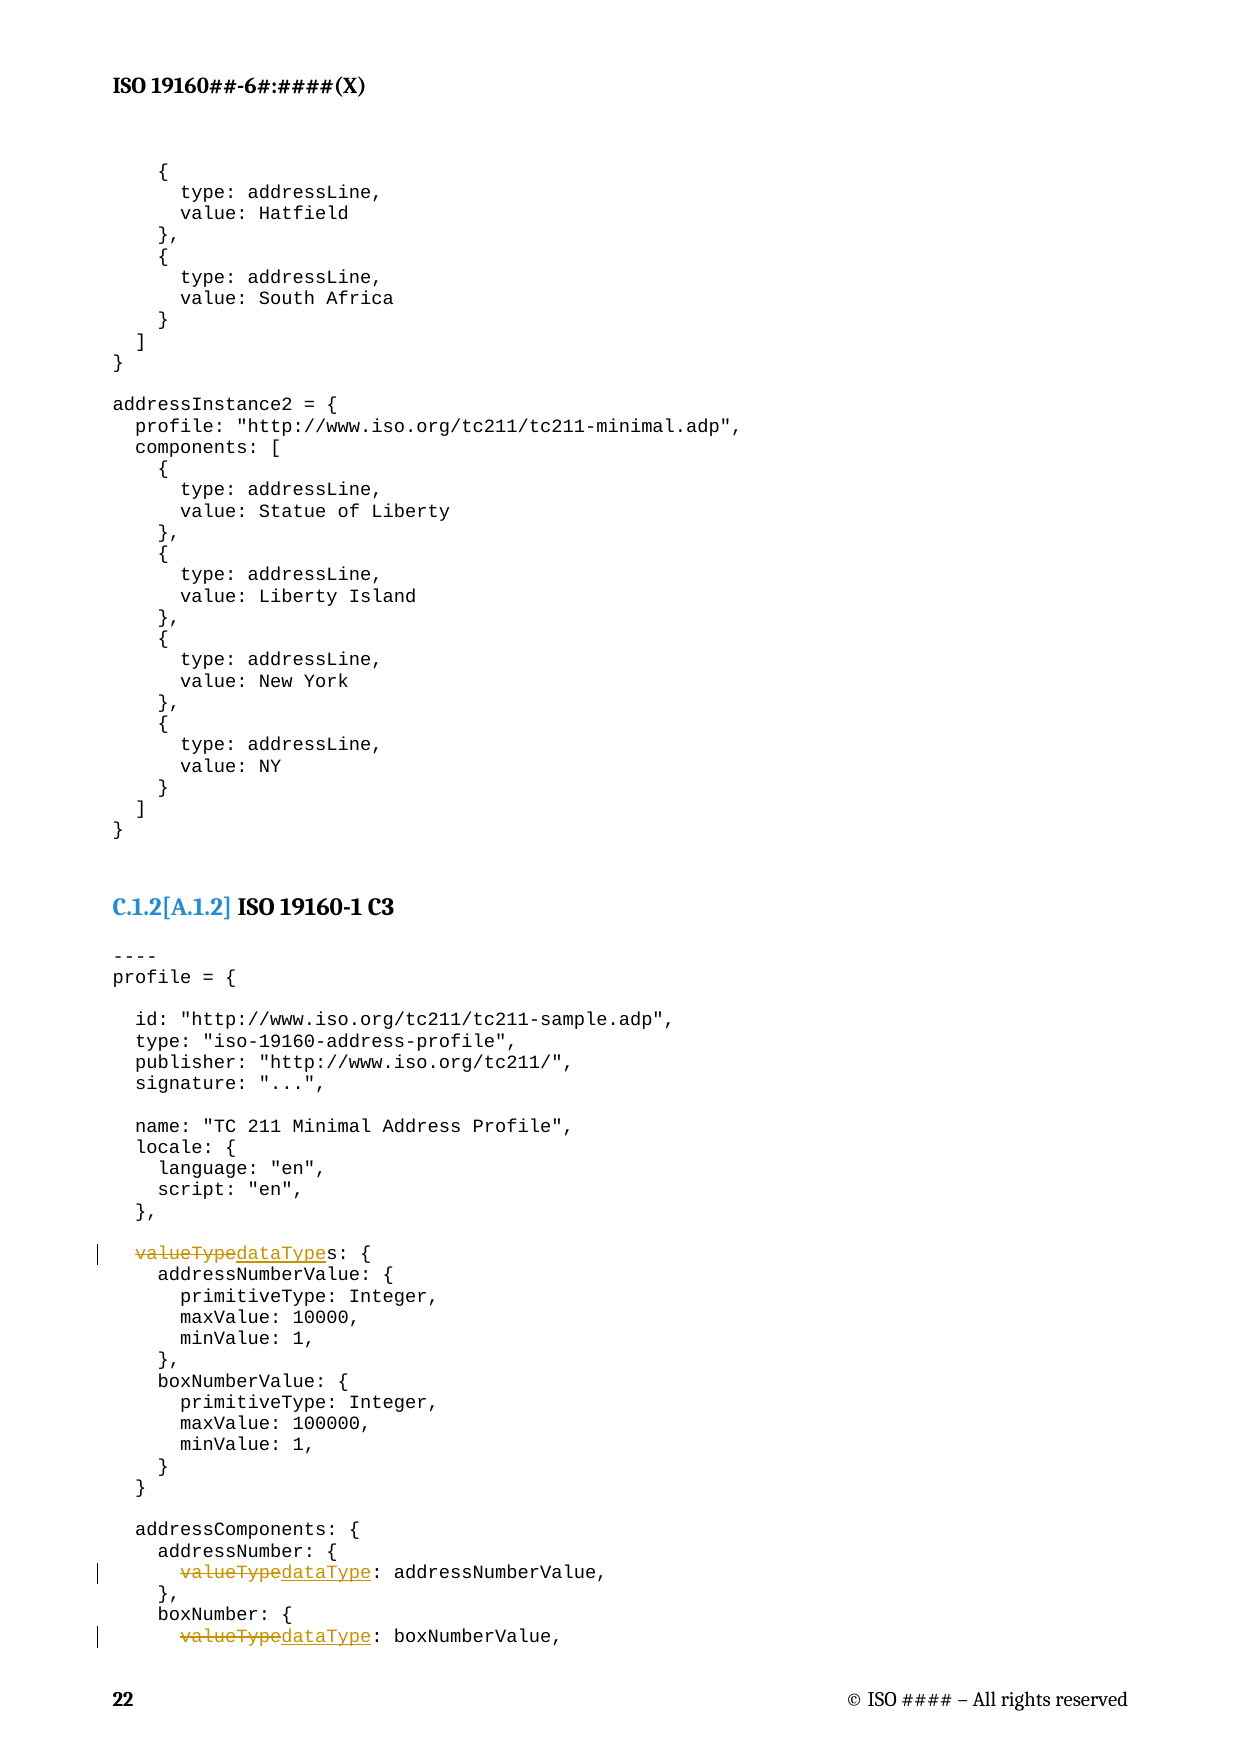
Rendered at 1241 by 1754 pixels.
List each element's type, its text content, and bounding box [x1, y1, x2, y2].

text { [112, 714, 1128, 735]
text ] [112, 331, 1128, 353]
text addressComponents: { [112, 1520, 1128, 1541]
text } [112, 778, 1128, 799]
text type: addressLine, [112, 268, 1128, 289]
text type: addressLine, [112, 735, 1128, 756]
text value: South Africa [112, 289, 1128, 310]
text profile = { [112, 968, 1128, 989]
text publisher: "http://www.iso.org/tc211/", [112, 1053, 1128, 1074]
text script: "en", [112, 1180, 1128, 1201]
text value: Hatfield [112, 204, 1128, 225]
text maxValue: 10000, [112, 1308, 1128, 1329]
text minValue: 1, [112, 1435, 1128, 1456]
text ---- [112, 946, 1128, 968]
list ISO 19160-1 C3 [112, 893, 1128, 921]
text ] [112, 799, 1128, 820]
text }, [112, 608, 1128, 629]
text primitiveType: Integer, [112, 1286, 1128, 1308]
text boxNumberValue: { [112, 1371, 1128, 1393]
text : boxNumberValue, [112, 1626, 1128, 1648]
text locale: { [112, 1138, 1128, 1159]
text { [112, 246, 1128, 268]
text }, [112, 693, 1128, 714]
text signature: "...", [112, 1074, 1128, 1095]
text }, [112, 225, 1128, 246]
text value: New York [112, 671, 1128, 693]
text type: addressLine, [112, 480, 1128, 501]
text maxValue: 100000, [112, 1414, 1128, 1435]
text boxNumber: { [112, 1605, 1128, 1626]
text } [112, 820, 1128, 841]
text language: "en", [112, 1159, 1128, 1180]
text }, [112, 1201, 1128, 1223]
text addressNumber: { [112, 1541, 1128, 1563]
text components: [ [112, 438, 1128, 459]
text type: addressLine, [112, 565, 1128, 586]
text } [112, 1478, 1128, 1499]
text } [112, 353, 1128, 374]
text { [112, 459, 1128, 480]
text minValue: 1, [112, 1329, 1128, 1350]
text type: addressLine, [112, 183, 1128, 204]
text value: NY [112, 756, 1128, 778]
text type: addressLine, [112, 650, 1128, 671]
text }, [112, 1584, 1128, 1605]
text } [112, 310, 1128, 331]
text type: "iso-19160-address-profile", [112, 1031, 1128, 1053]
text value: Liberty Island [112, 586, 1128, 608]
text { [112, 161, 1128, 183]
text { [112, 544, 1128, 565]
text : addressNumberValue, [112, 1563, 1128, 1584]
text primitiveType: Integer, [112, 1393, 1128, 1414]
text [112, 416, 1128, 438]
text } [112, 1456, 1128, 1478]
text addressNumberValue: { [112, 1265, 1128, 1286]
text value: Statue of Liberty [112, 501, 1128, 523]
text id: "http://www.iso.org/tc211/tc211-sample.adp", [112, 1010, 1128, 1031]
text name: "TC 211 Minimal Address Profile", [112, 1116, 1128, 1138]
text }, [112, 523, 1128, 544]
text { [112, 629, 1128, 650]
text s: { [112, 1244, 1128, 1265]
text addressInstance2 = { [112, 395, 1128, 416]
text }, [112, 1350, 1128, 1371]
